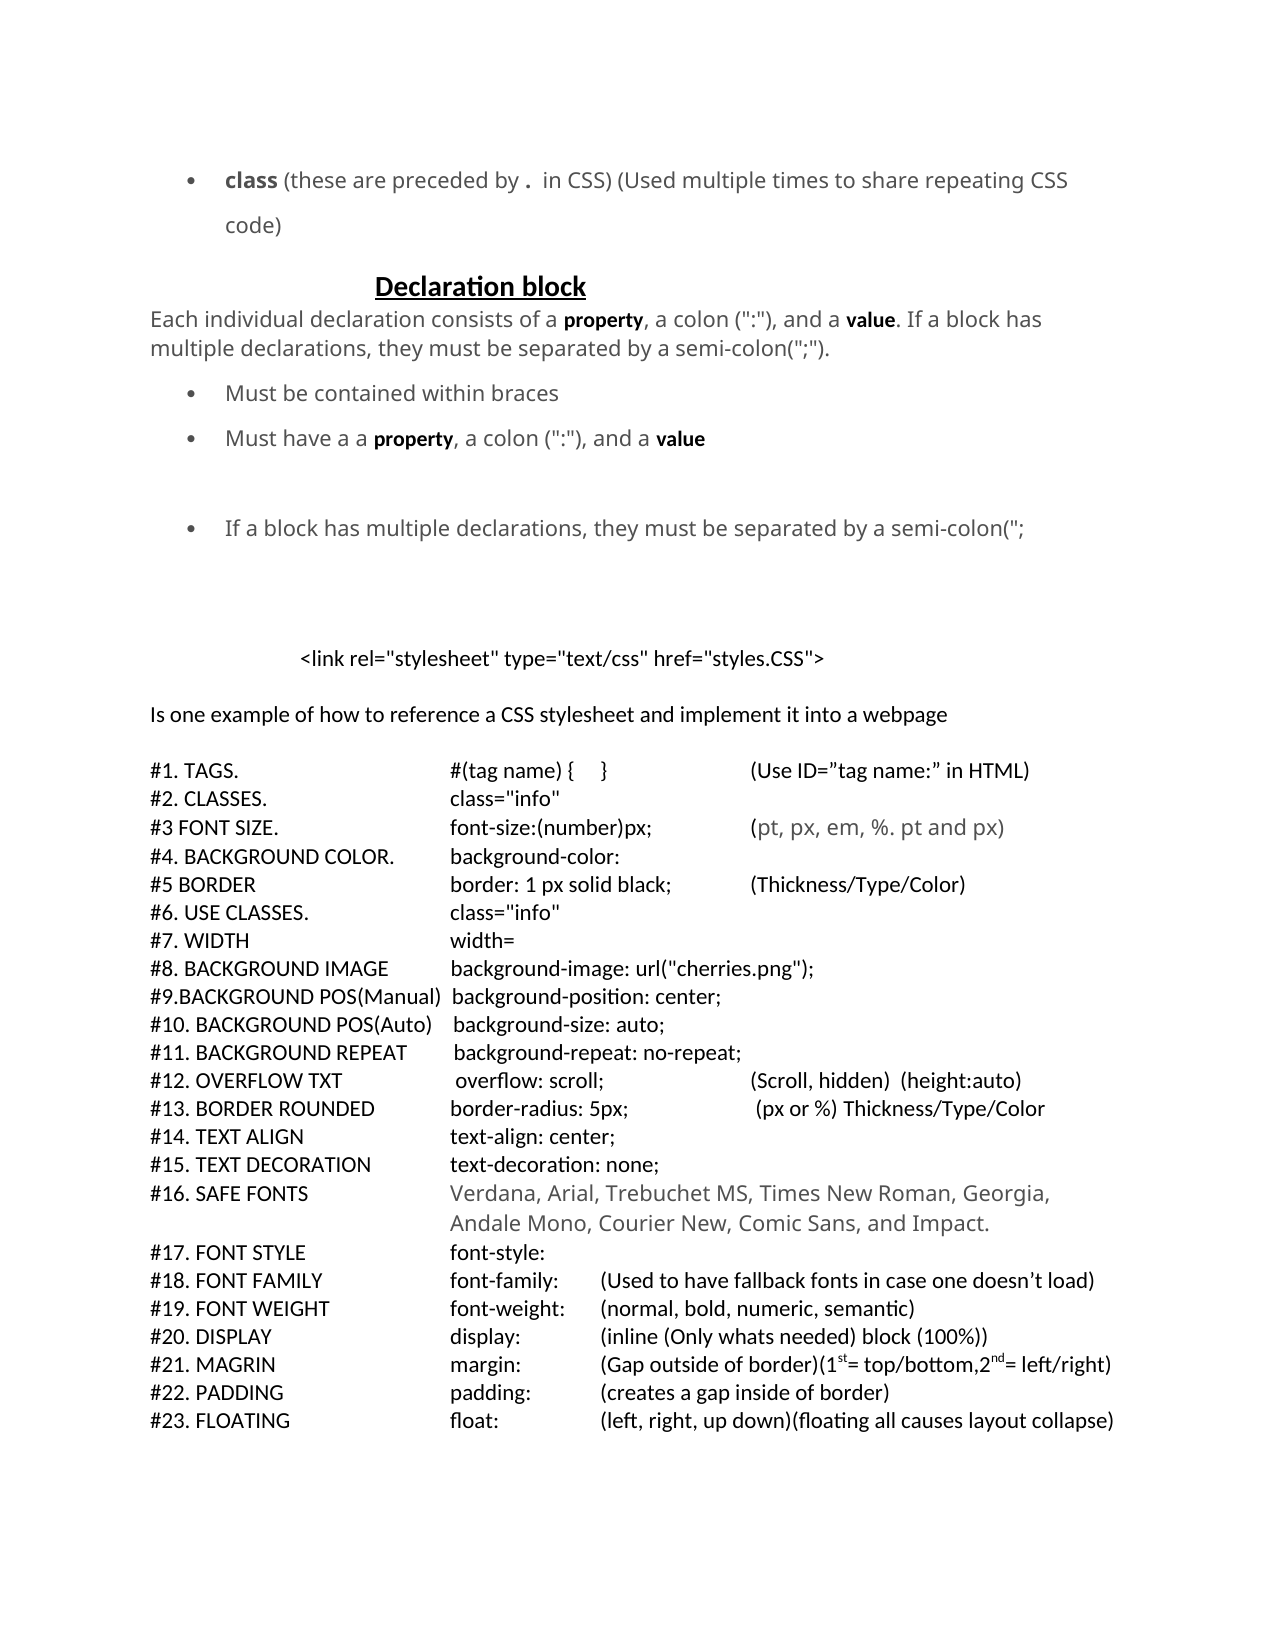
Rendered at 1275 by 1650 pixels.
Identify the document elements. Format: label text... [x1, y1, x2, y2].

text #16. SAFE FONTS Verdana, Arial, Trebuchet MS, Times New Roman, Georgia, Andale Mono, Courier New, Comic Sans, and Impact. [150, 1178, 1125, 1238]
text #6. USE CLASSES. class="info" [150, 898, 1125, 926]
text #14. TEXT ALIGN text-align: center; [150, 1122, 1125, 1150]
text Is one example of how to reference a CSS stylesheet and implement it into a webpage [150, 700, 1125, 728]
text #12. OVERFLOW TXT overflow: scroll; (Scroll, hidden) (height:auto) [150, 1066, 1125, 1094]
text #8. BACKGROUND IMAGE background-image: url("cherries.png"); [150, 954, 1125, 982]
text #18. FONT FAMILY font-family: (Used to have fallback fonts in case one doesn’t load) [150, 1266, 1125, 1294]
text <link rel="stylesheet" type="text/css" href="styles.CSS"> [225, 644, 1125, 672]
text #23. FLOATING float: (left, right, up down)(floating all causes layout collapse) [150, 1406, 1125, 1434]
text #5 BORDER border: 1 px solid black; (Thickness/Type/Color) [150, 870, 1125, 898]
text Declaration block [375, 268, 1125, 304]
text #19. FONT WEIGHT font-weight: (normal, bold, numeric, semantic) [150, 1294, 1125, 1322]
text #21. MAGRIN margin: (Gap outside of border)(1st= top/bottom,2nd= left/right) [150, 1350, 1125, 1378]
text #3 FONT SIZE. font-size:(number)px; (pt, px, em, %. pt and px) [150, 812, 1125, 842]
list Must be contained within braces [187, 363, 1125, 408]
list If a block has multiple declarations, they must be separated by a semi-colon("; [187, 498, 1125, 588]
text #22. PADDING padding: (creates a gap inside of border) [150, 1378, 1125, 1406]
list class (these are preceded by . in CSS) (Used multiple times to share repeating CSS code) [187, 150, 1125, 240]
text #1. TAGS. #(tag name) { } (Use ID=”tag name:” in HTML) [150, 756, 1125, 784]
text #11. BACKGROUND REPEAT background-repeat: no-repeat; [150, 1038, 1125, 1066]
text #2. CLASSES. class="info" [150, 784, 1125, 812]
list Must have a a property, a colon (":"), and a value [187, 408, 1125, 498]
text #10. BACKGROUND POS(Auto) background-size: auto; [150, 1010, 1125, 1038]
text #4. BACKGROUND COLOR. background-color: [150, 842, 1125, 870]
text #9.BACKGROUND POS(Manual) background-position: center; [150, 982, 1125, 1010]
text #7. WIDTH width= [150, 926, 1125, 954]
text #17. FONT STYLE font-style: [150, 1238, 1125, 1266]
text Each individual declaration consists of a property, a colon (":"), and a value. If a block has multiple declarations, they must be separated by a semi-colon(";"). [150, 304, 1125, 363]
text #13. BORDER ROUNDED border-radius: 5px; (px or %) Thickness/Type/Color [150, 1094, 1125, 1122]
text #20. DISPLAY display: (inline (Only whats needed) block (100%)) [150, 1322, 1125, 1350]
text #15. TEXT DECORATION text-decoration: none; [150, 1150, 1125, 1178]
